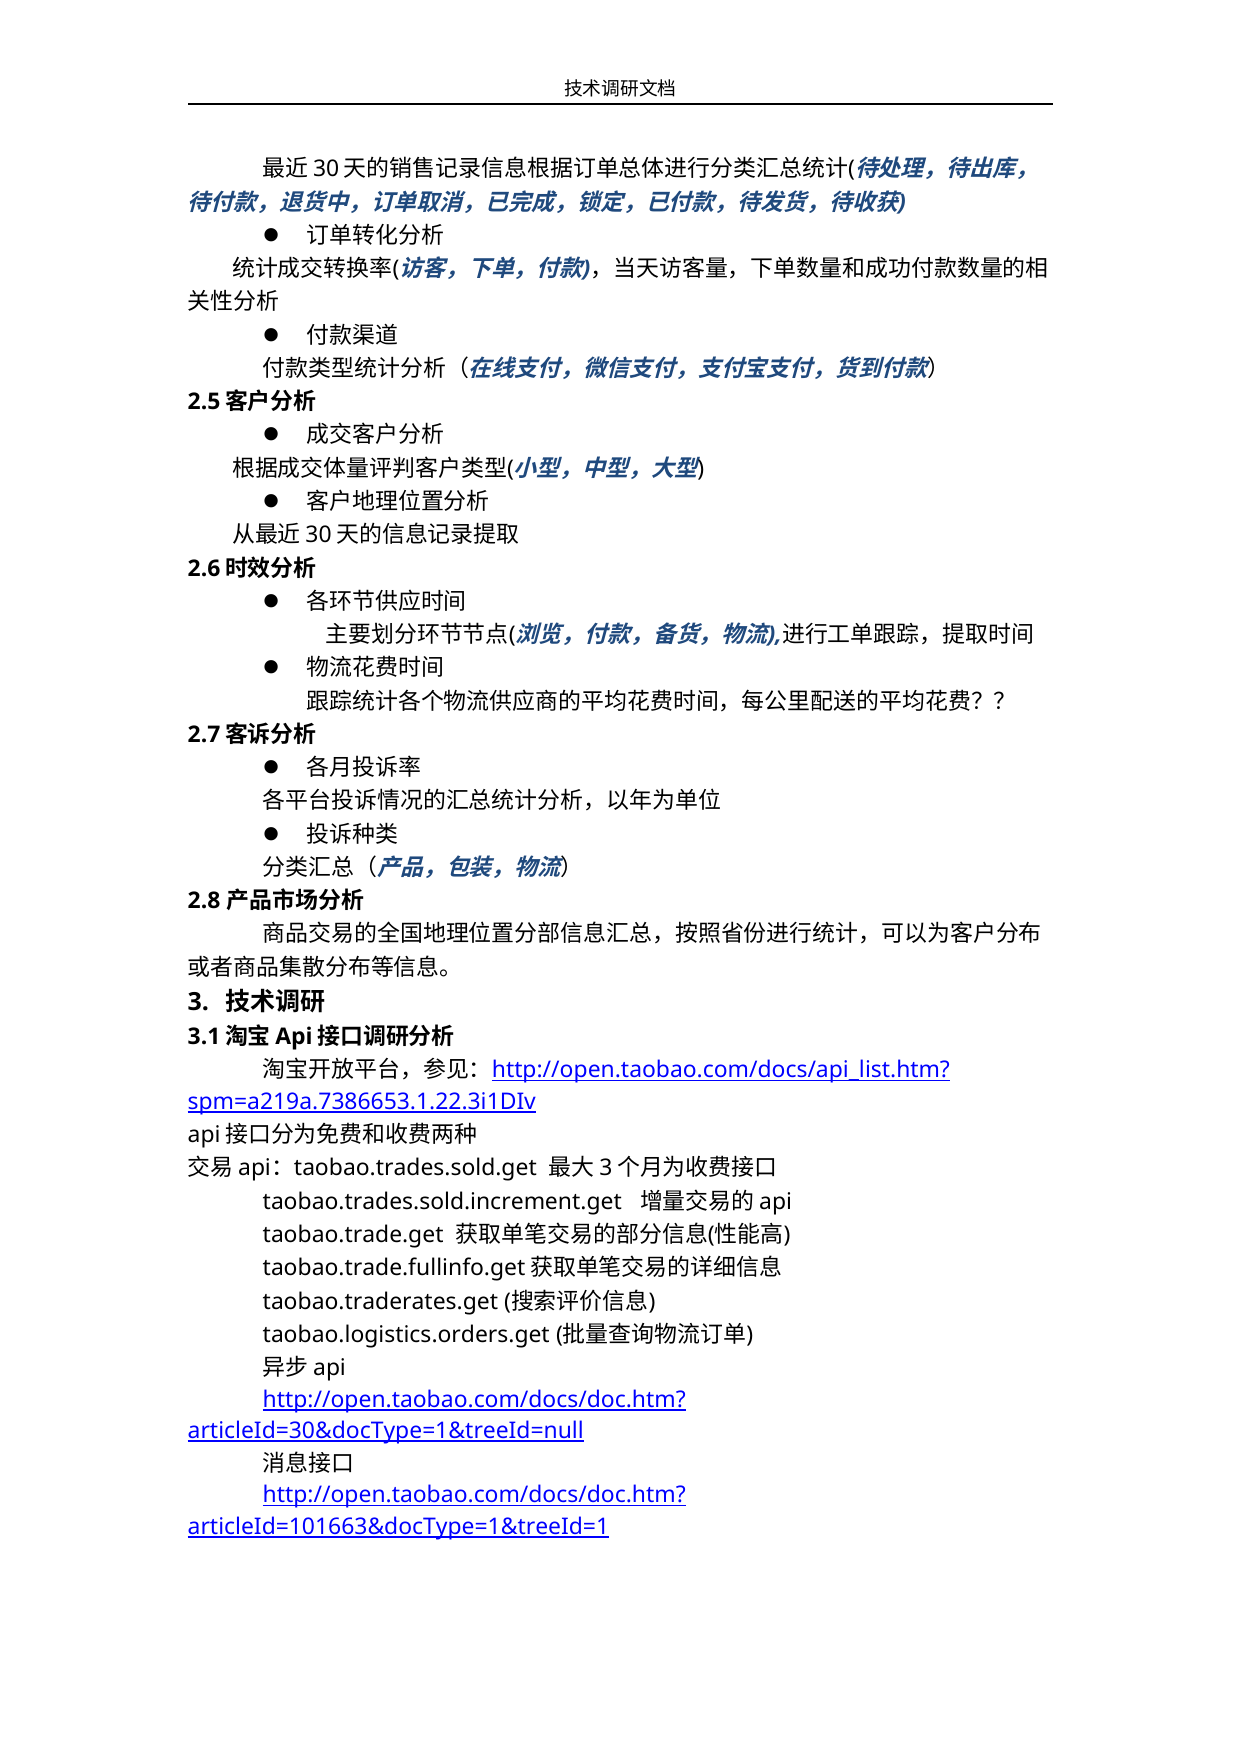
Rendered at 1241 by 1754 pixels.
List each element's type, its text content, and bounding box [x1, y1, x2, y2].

text 统计成交转换率(访客，下单，付款)，当天访客量，下单数量和成功付款数量的相关性分析 [187, 250, 1053, 316]
list 跟踪统计各个物流供应商的平均花费时间，每公里配送的平均花费？？ [306, 682, 1053, 716]
list 各环节供应时间 [262, 583, 1053, 616]
text taobao.trades.sold.increment.get 增量交易的api [187, 1183, 1053, 1216]
list 成交客户分析 [262, 416, 1053, 449]
text 从最近30天的信息记录提取 [187, 516, 1053, 549]
text http://open.taobao.com/docs/doc.htm?articleId=101663&docType=1&treeId=1 [187, 1478, 1053, 1541]
text 2.7客诉分析 [187, 716, 1053, 749]
text taobao.trade.fullinfo.get获取单笔交易的详细信息 [187, 1249, 1053, 1283]
text 消息接口 [187, 1445, 1053, 1478]
text 商品交易的全国地理位置分部信息汇总，按照省份进行统计，可以为客户分布或者商品集散分布等信息。 [187, 915, 1053, 982]
text 根据成交体量评判客户类型(小型，中型，大型) [187, 449, 1053, 483]
list 订单转化分析 [262, 217, 1053, 250]
text 淘宝开放平台，参见：http://open.taobao.com/docs/api_list.htm?spm=a219a.7386653.1.22.3i1DIv [187, 1051, 1053, 1116]
list 技术调研 [187, 982, 1053, 1018]
text 2.5客户分析 [187, 383, 1053, 416]
text 2.8 产品市场分析 [187, 882, 1053, 915]
list 客户地理位置分析 [262, 483, 1053, 516]
text 异步api [187, 1349, 1053, 1383]
list 各月投诉率 [262, 749, 1053, 782]
text 2.6时效分析 [187, 549, 1053, 583]
text 各平台投诉情况的汇总统计分析，以年为单位 [187, 782, 1053, 816]
list 物流花费时间 [262, 649, 1053, 682]
text 付款类型统计分析（在线支付，微信支付，支付宝支付，货到付款） [262, 350, 1053, 383]
text 分类汇总（产品，包装，物流） [187, 849, 1053, 882]
text 交易api：taobao.trades.sold.get 最大3个月为收费接口 [187, 1149, 1053, 1183]
list 主要划分环节节点(浏览，付款，备货，物流),进行工单跟踪，提取时间 [306, 616, 1053, 649]
list 付款渠道 [262, 316, 1053, 350]
text api接口分为免费和收费两种 [187, 1116, 1053, 1149]
text 3.1淘宝Api接口调研分析 [187, 1018, 1053, 1051]
list 投诉种类 [262, 816, 1053, 849]
text 最近30天的销售记录信息根据订单总体进行分类汇总统计(待处理，待出库，待付款，退货中，订单取消，已完成，锁定，已付款，待发货，待收获) [187, 150, 1053, 217]
text taobao.logistics.orders.get (批量查询物流订单) [187, 1316, 1053, 1349]
text taobao.trade.get 获取单笔交易的部分信息(性能高) [187, 1216, 1053, 1249]
text http://open.taobao.com/docs/doc.htm?articleId=30&docType=1&treeId=null [187, 1383, 1053, 1445]
text taobao.traderates.get (搜索评价信息) [187, 1283, 1053, 1316]
